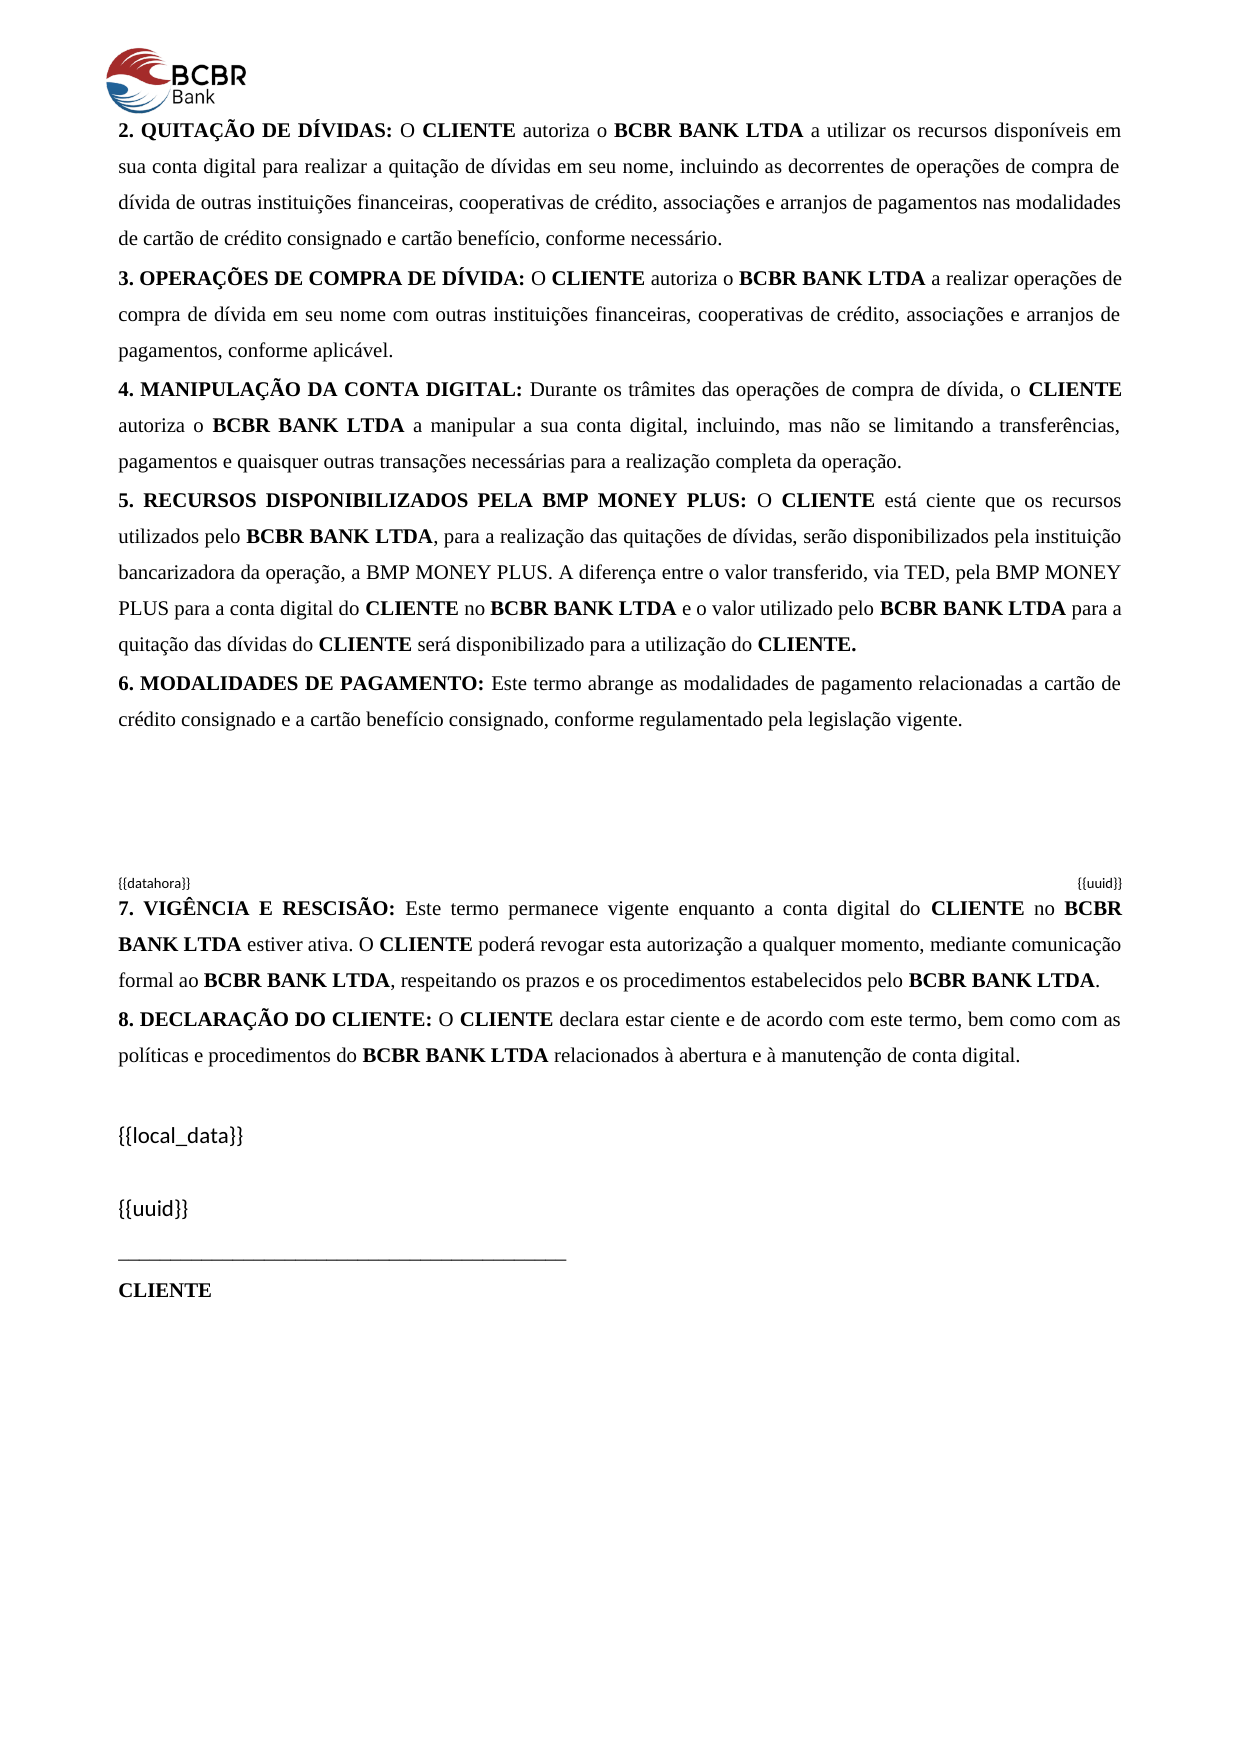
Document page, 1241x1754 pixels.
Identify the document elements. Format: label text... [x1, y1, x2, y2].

text 2. QUITAÇÃO DE DÍVIDAS: O CLIENTE autoriza o BCBR BANK LTDA a utilizar os recursos disponíveis em sua conta digital para realizar a quitação de dívidas em seu nome, incluindo as decorrentes de operações de compra de dívida de outras instituições financeiras, cooperativas de crédito, associações e arranjos de pagamentos nas modalidades de cartão de crédito consignado e cartão benefício, conforme necessário. [118, 118, 1122, 250]
table_header {{datahora}} [118, 786, 369, 892]
picture [70, 45, 284, 117]
text 4. MANIPULAÇÃO DA CONTA DIGITAL: Durante os trâmites das operações de compra de dívida, o CLIENTE autoriza o BCBR BANK LTDA a manipular a sua conta digital, incluindo, mas não se limitando a transferências, pagamentos e quaisquer outras transações necessárias para a realização completa da operação. [118, 377, 1122, 473]
text 6. MODALIDADES DE PAGAMENTO: Este termo abrange as modalidades de pagamento relacionadas a cartão de crédito consignado e a cartão benefício consignado, conforme regulamentado pela legislação vigente. [118, 671, 1122, 731]
text {{local_data}} [118, 1121, 1122, 1149]
text 3. OPERAÇÕES DE COMPRA DE DÍVIDA: O CLIENTE autoriza o BCBR BANK LTDA a realizar operações de compra de dívida em seu nome com outras instituições financeiras, cooperativas de crédito, associações e arranjos de pagamentos, conforme aplicável. [118, 265, 1122, 362]
text 8. DECLARAÇÃO DO CLIENTE: O CLIENTE declara estar ciente e de acordo com este termo, bem como com as políticas e procedimentos do BCBR BANK LTDA relacionados à abertura e à manutenção de conta digital. [118, 1007, 1122, 1067]
text 7. VIGÊNCIA E RESCISÃO: Este termo permanece vigente enquanto a conta digital do CLIENTE no BCBR BANK LTDA estiver ativa. O CLIENTE poderá revogar esta autorização a qualquer momento, mediante comunicação formal ao BCBR BANK LTDA, respeitando os prazos e os procedimentos estabelecidos pelo BCBR BANK LTDA. [118, 896, 1122, 992]
table_header {{uuid}} [369, 786, 1122, 892]
text CLIENTE [118, 1278, 1122, 1302]
text {{uuid}} [118, 1194, 1122, 1222]
text 5. RECURSOS DISPONIBILIZADOS PELA BMP MONEY PLUS: O CLIENTE está ciente que os recursos utilizados pelo BCBR BANK LTDA, para a realização das quitações de dívidas, serão disponibilizados pela instituição bancarizadora da operação, a BMP MONEY PLUS. A diferença entre o valor transferido, via TED, pela BMP MONEY PLUS para a conta digital do CLIENTE no BCBR BANK LTDA e o valor utilizado pelo BCBR BANK LTDA para a quitação das dívidas do CLIENTE será disponibilizado para a utilização do CLIENTE. [118, 488, 1122, 656]
text ___________________________________________ [118, 1239, 1122, 1263]
